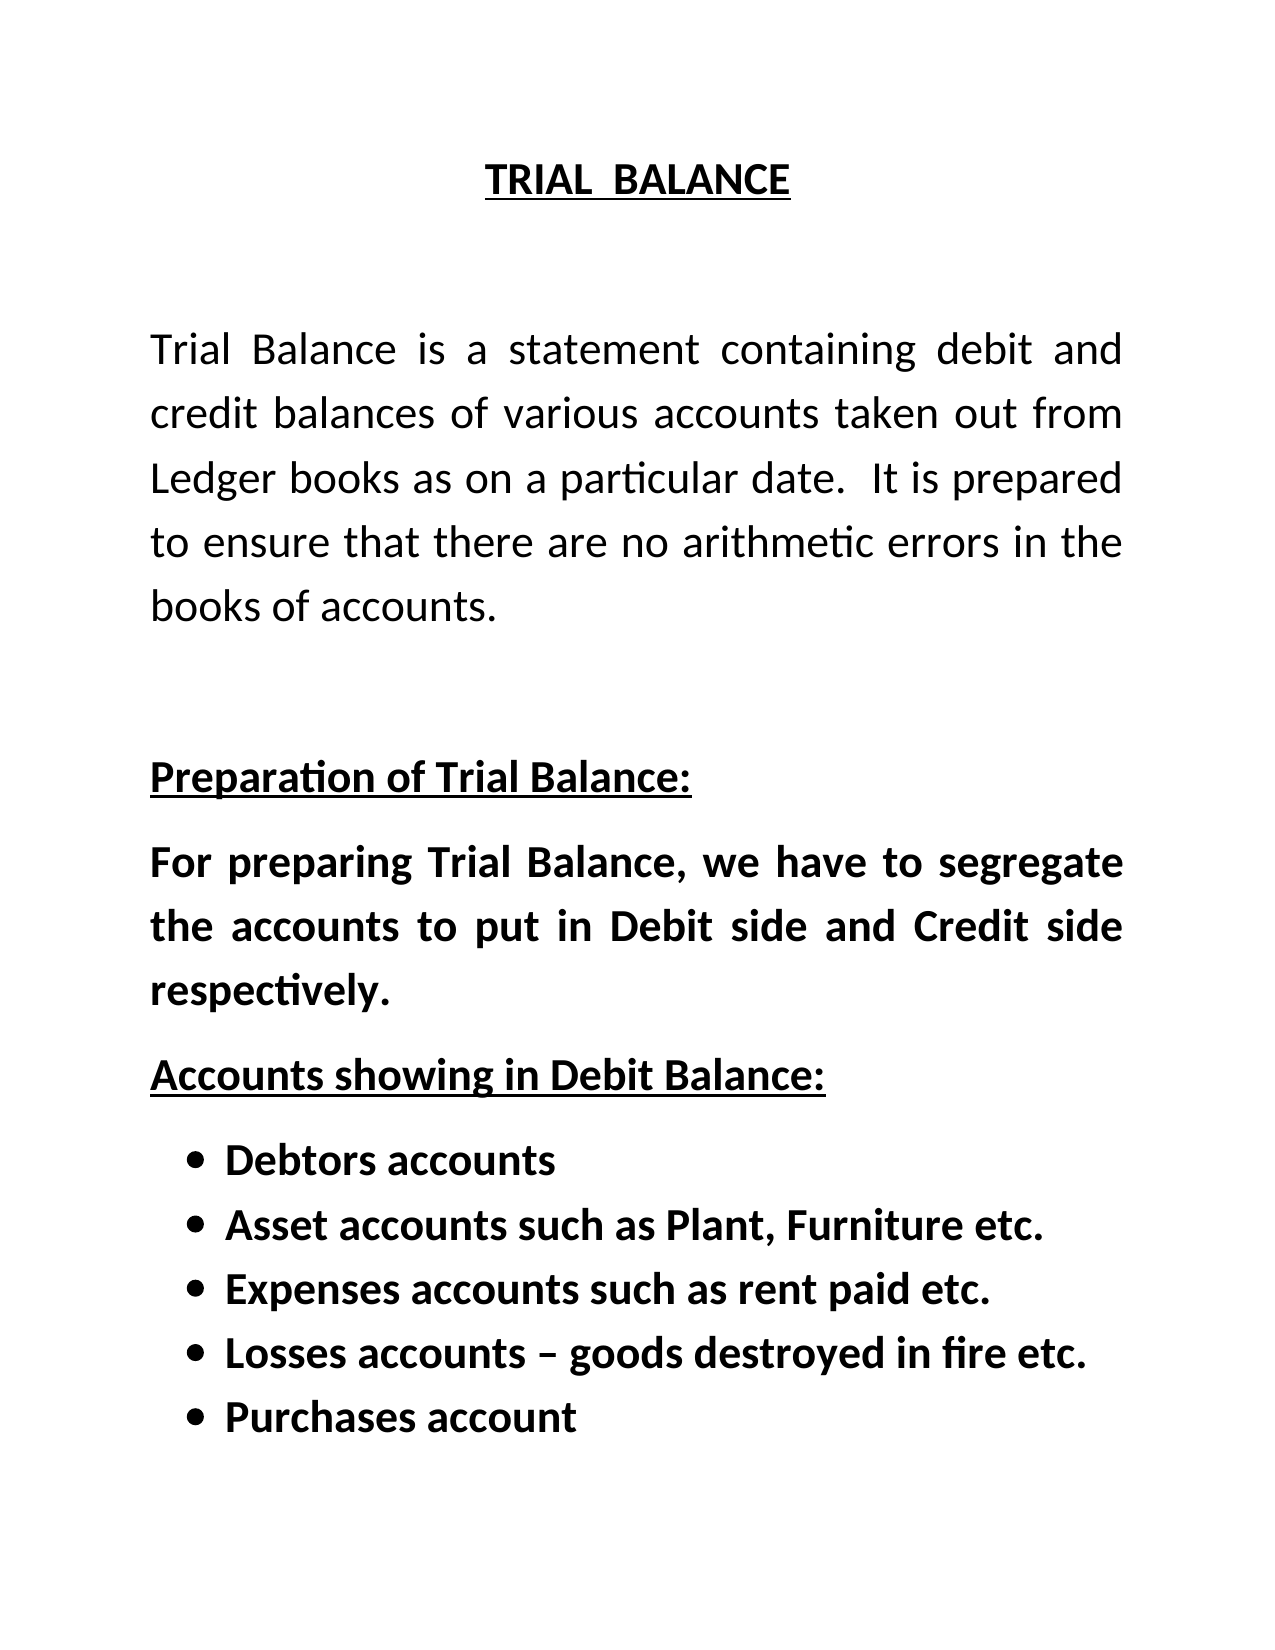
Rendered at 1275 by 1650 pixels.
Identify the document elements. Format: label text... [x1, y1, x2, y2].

list Purchases account [187, 1388, 1125, 1444]
list Losses accounts – goods destroyed in fire etc. [187, 1324, 1125, 1380]
list Debtors accounts [187, 1131, 1125, 1187]
text TRIAL BALANCE [150, 150, 1125, 206]
text Accounts showing in Debit Balance: [150, 1046, 1125, 1102]
text Preparation of Trial Balance: [150, 747, 1125, 803]
text Trial Balance is a statement containing debit and credit balances of various accounts taken out from Ledger books as on a particular date. It is prepared to ensure that there are no arithmetic errors in the books of accounts. [150, 320, 1125, 633]
list Asset accounts such as Plant, Furniture etc. [187, 1196, 1125, 1252]
list Expenses accounts such as rent paid etc. [187, 1260, 1125, 1316]
text For preparing Trial Balance, we have to segregate the accounts to put in Debit side and Credit side respectively. [150, 833, 1125, 1017]
